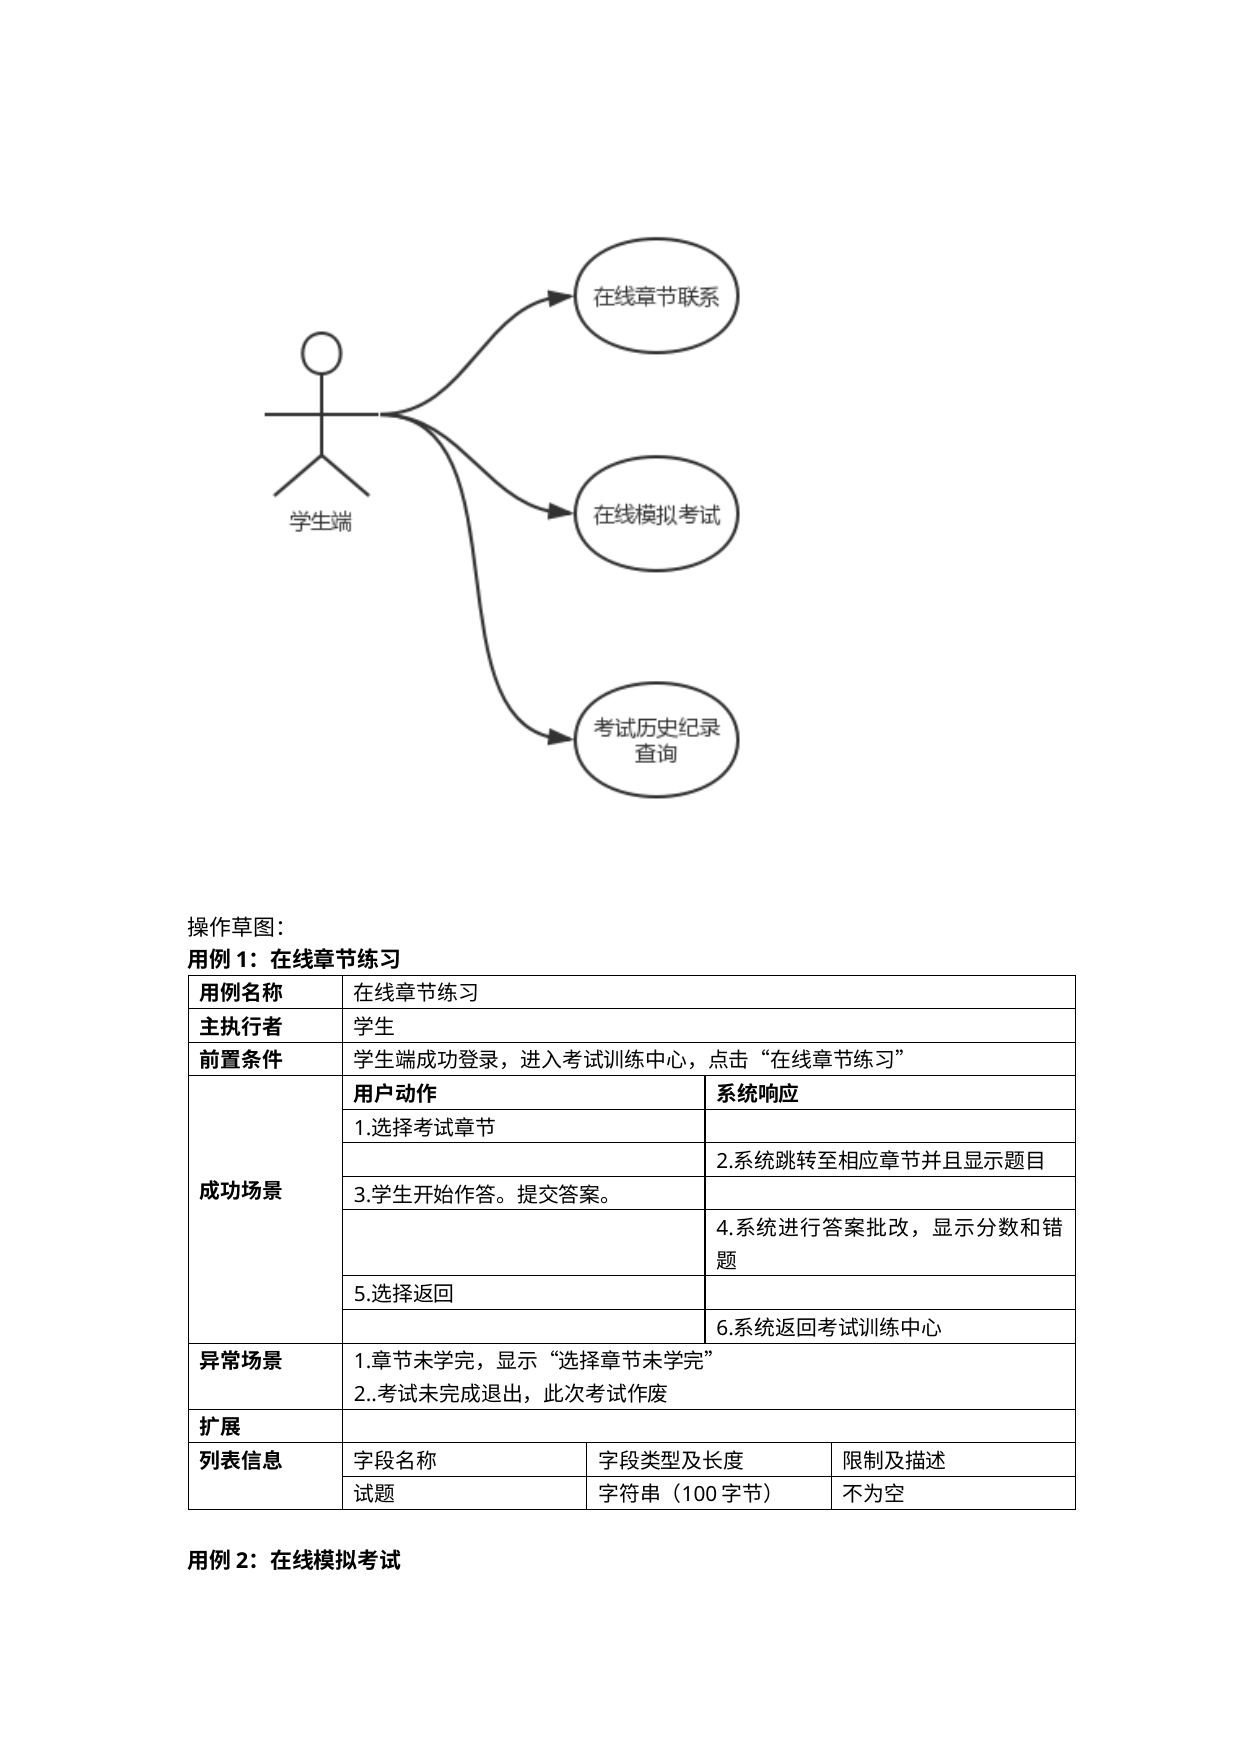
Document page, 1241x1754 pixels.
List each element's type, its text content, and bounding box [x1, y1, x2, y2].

table_cell 成功场景 [189, 1076, 342, 1342]
picture [187, 162, 839, 898]
table_cell 4.系统进行答案批改，显示分数和错题 [706, 1210, 1075, 1275]
table_cell 1.选择考试章节 [343, 1110, 704, 1142]
table_cell [706, 1110, 1075, 1142]
table_cell 学生 [343, 1009, 1075, 1042]
table_cell 6.系统返回考试训练中心 [706, 1310, 1075, 1342]
table_cell 前置条件 [189, 1043, 342, 1075]
table_cell [706, 1177, 1075, 1209]
text 操作草图： [187, 909, 1053, 942]
table_cell 用户动作 [343, 1076, 704, 1109]
table_cell 学生端成功登录，进入考试训练中心，点击“在线章节练习” [343, 1043, 1075, 1075]
table_cell [343, 1410, 1075, 1442]
table_cell 字段类型及长度 [587, 1443, 831, 1476]
table_cell 限制及描述 [832, 1443, 1075, 1476]
table_cell 字符串（100字节） [587, 1477, 831, 1509]
table_cell [343, 1210, 704, 1275]
table_cell 3.学生开始作答。提交答案。 [343, 1177, 704, 1209]
table_cell 不为空 [832, 1477, 1075, 1509]
table_cell 5.选择返回 [343, 1276, 704, 1309]
table_cell 字段名称 [343, 1443, 586, 1476]
table_cell 试题 [343, 1477, 586, 1509]
table_cell [343, 1143, 704, 1176]
table_cell [706, 1276, 1075, 1309]
table_cell 系统响应 [706, 1076, 1075, 1109]
table_cell 列表信息 [189, 1443, 342, 1509]
table_cell 2.系统跳转至相应章节并且显示题目 [706, 1143, 1075, 1176]
text 用例1：在线章节练习 [187, 942, 1053, 974]
table_header 用例名称 [189, 976, 342, 1008]
table_cell [343, 1310, 704, 1342]
table_cell 异常场景 [189, 1344, 342, 1408]
table_cell 主执行者 [189, 1009, 342, 1042]
table_cell 1.章节未学完，显示“选择章节未学完” 2..考试未完成退出，此次考试作废 [343, 1344, 1075, 1408]
text 用例2：在线模拟考试 [187, 1543, 1053, 1575]
table_cell 扩展 [189, 1410, 342, 1442]
table_header 在线章节练习 [343, 976, 1075, 1008]
